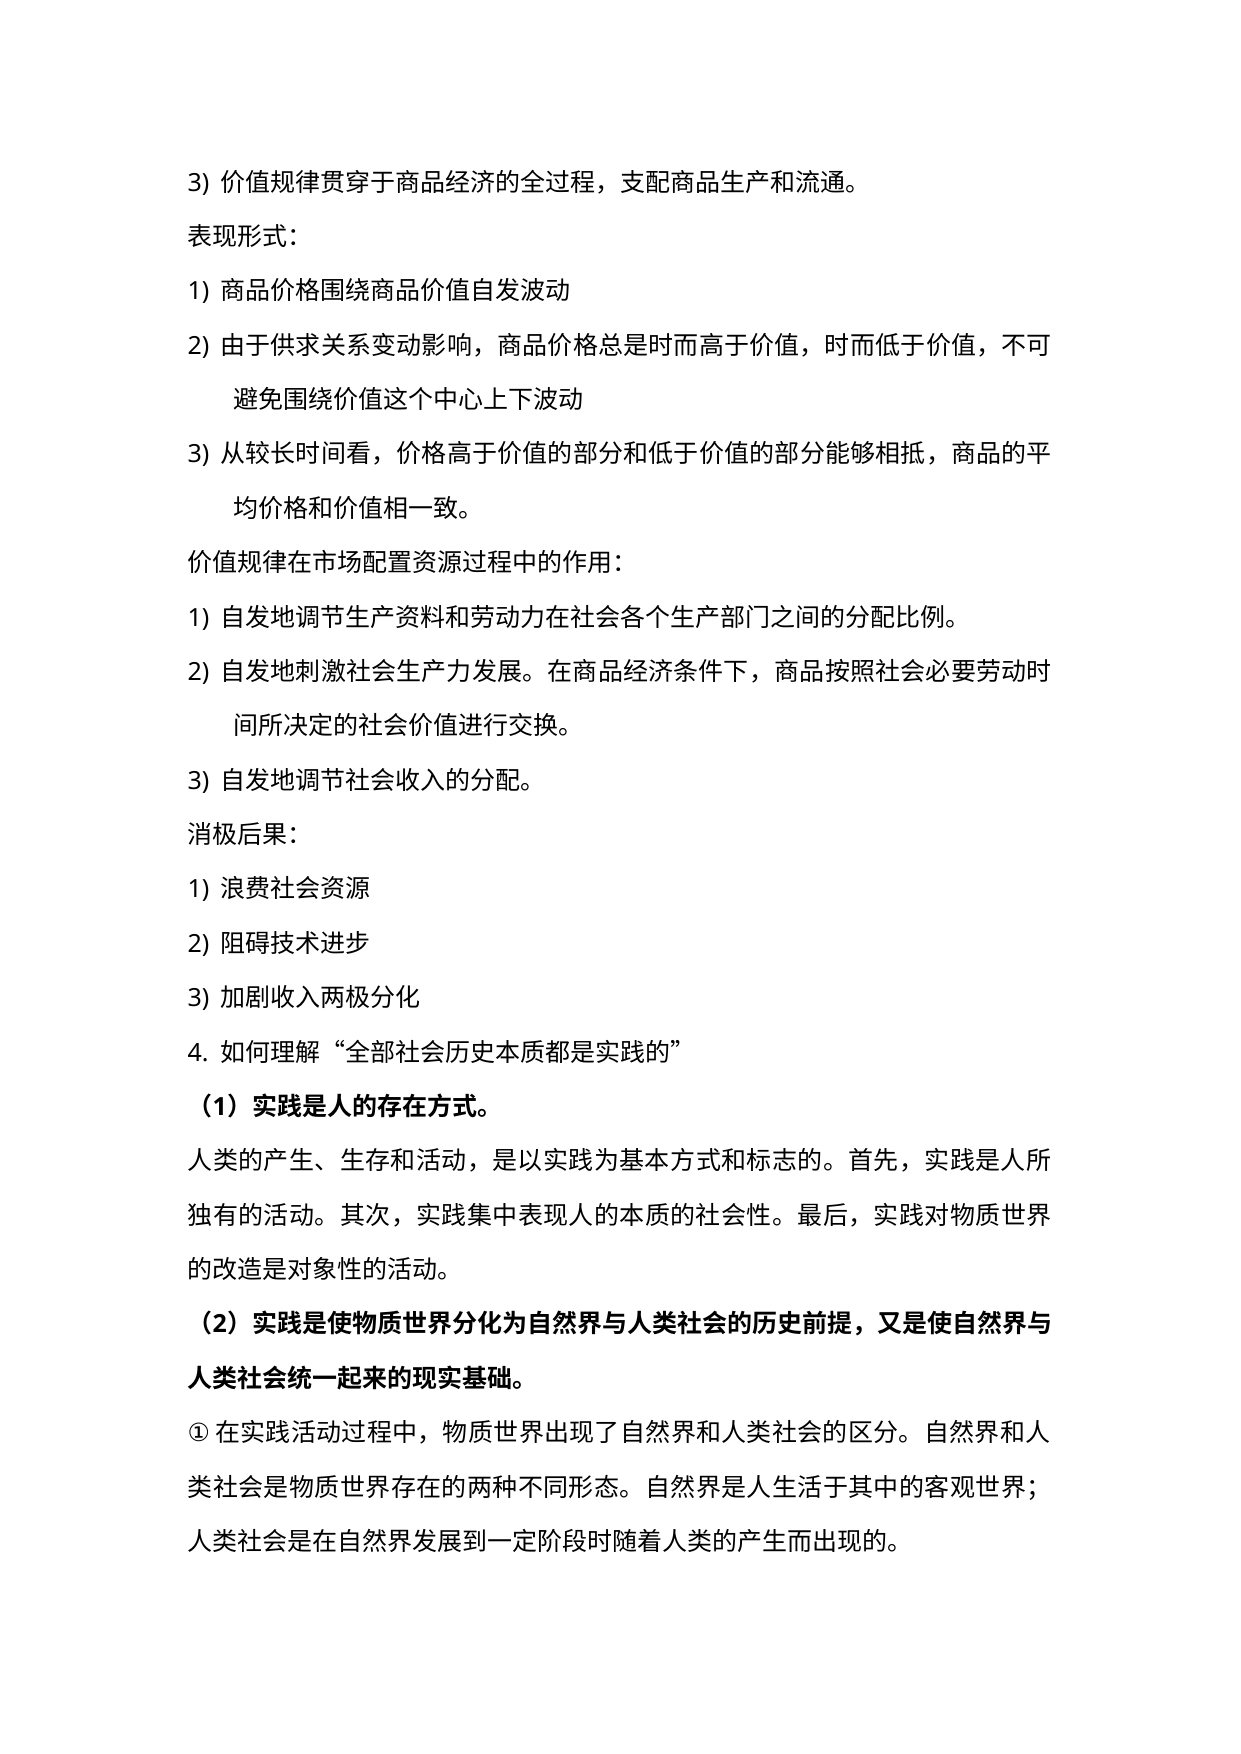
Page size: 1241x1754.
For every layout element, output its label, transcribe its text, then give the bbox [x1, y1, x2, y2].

text 消极后果： [187, 814, 1053, 851]
text （1）实践是人的存在方式。 [187, 1086, 1053, 1123]
list 从较长时间看，价格高于价值的部分和低于价值的部分能够相抵，商品的平均价格和价值相一致。 [187, 434, 1053, 524]
list 价值规律贯穿于商品经济的全过程，支配商品生产和流通。 [187, 162, 1053, 198]
list 浪费社会资源 [187, 869, 1053, 905]
text 表现形式： [187, 216, 1053, 253]
list 如何理解“全部社会历史本质都是实践的” [187, 1032, 1053, 1068]
text 价值规律在市场配置资源过程中的作用： [187, 543, 1053, 579]
list 商品价格围绕商品价值自发波动 [187, 271, 1053, 307]
list 自发地刺激社会生产力发展。在商品经济条件下，商品按照社会必要劳动时间所决定的社会价值进行交换。 [187, 651, 1053, 742]
list 自发地调节社会收入的分配。 [187, 760, 1053, 796]
text （2）实践是使物质世界分化为自然界与人类社会的历史前提，又是使自然界与人类社会统一起来的现实基础。 [187, 1304, 1053, 1394]
list 自发地调节生产资料和劳动力在社会各个生产部门之间的分配比例。 [187, 597, 1053, 633]
text ①在实践活动过程中，物质世界出现了自然界和人类社会的区分。自然界和人类社会是物质世界存在的两种不同形态。自然界是人生活于其中的客观世界；人类社会是在自然界发展到一定阶段时随着人类的产生而出现的。 [187, 1413, 1053, 1558]
text 人类的产生、生存和活动，是以实践为基本方式和标志的。首先，实践是人所独有的活动。其次，实践集中表现人的本质的社会性。最后，实践对物质世界的改造是对象性的活动。 [187, 1141, 1053, 1286]
list 由于供求关系变动影响，商品价格总是时而高于价值，时而低于价值，不可避免围绕价值这个中心上下波动 [187, 325, 1053, 416]
list 加剧收入两极分化 [187, 978, 1053, 1014]
list 阻碍技术进步 [187, 923, 1053, 959]
